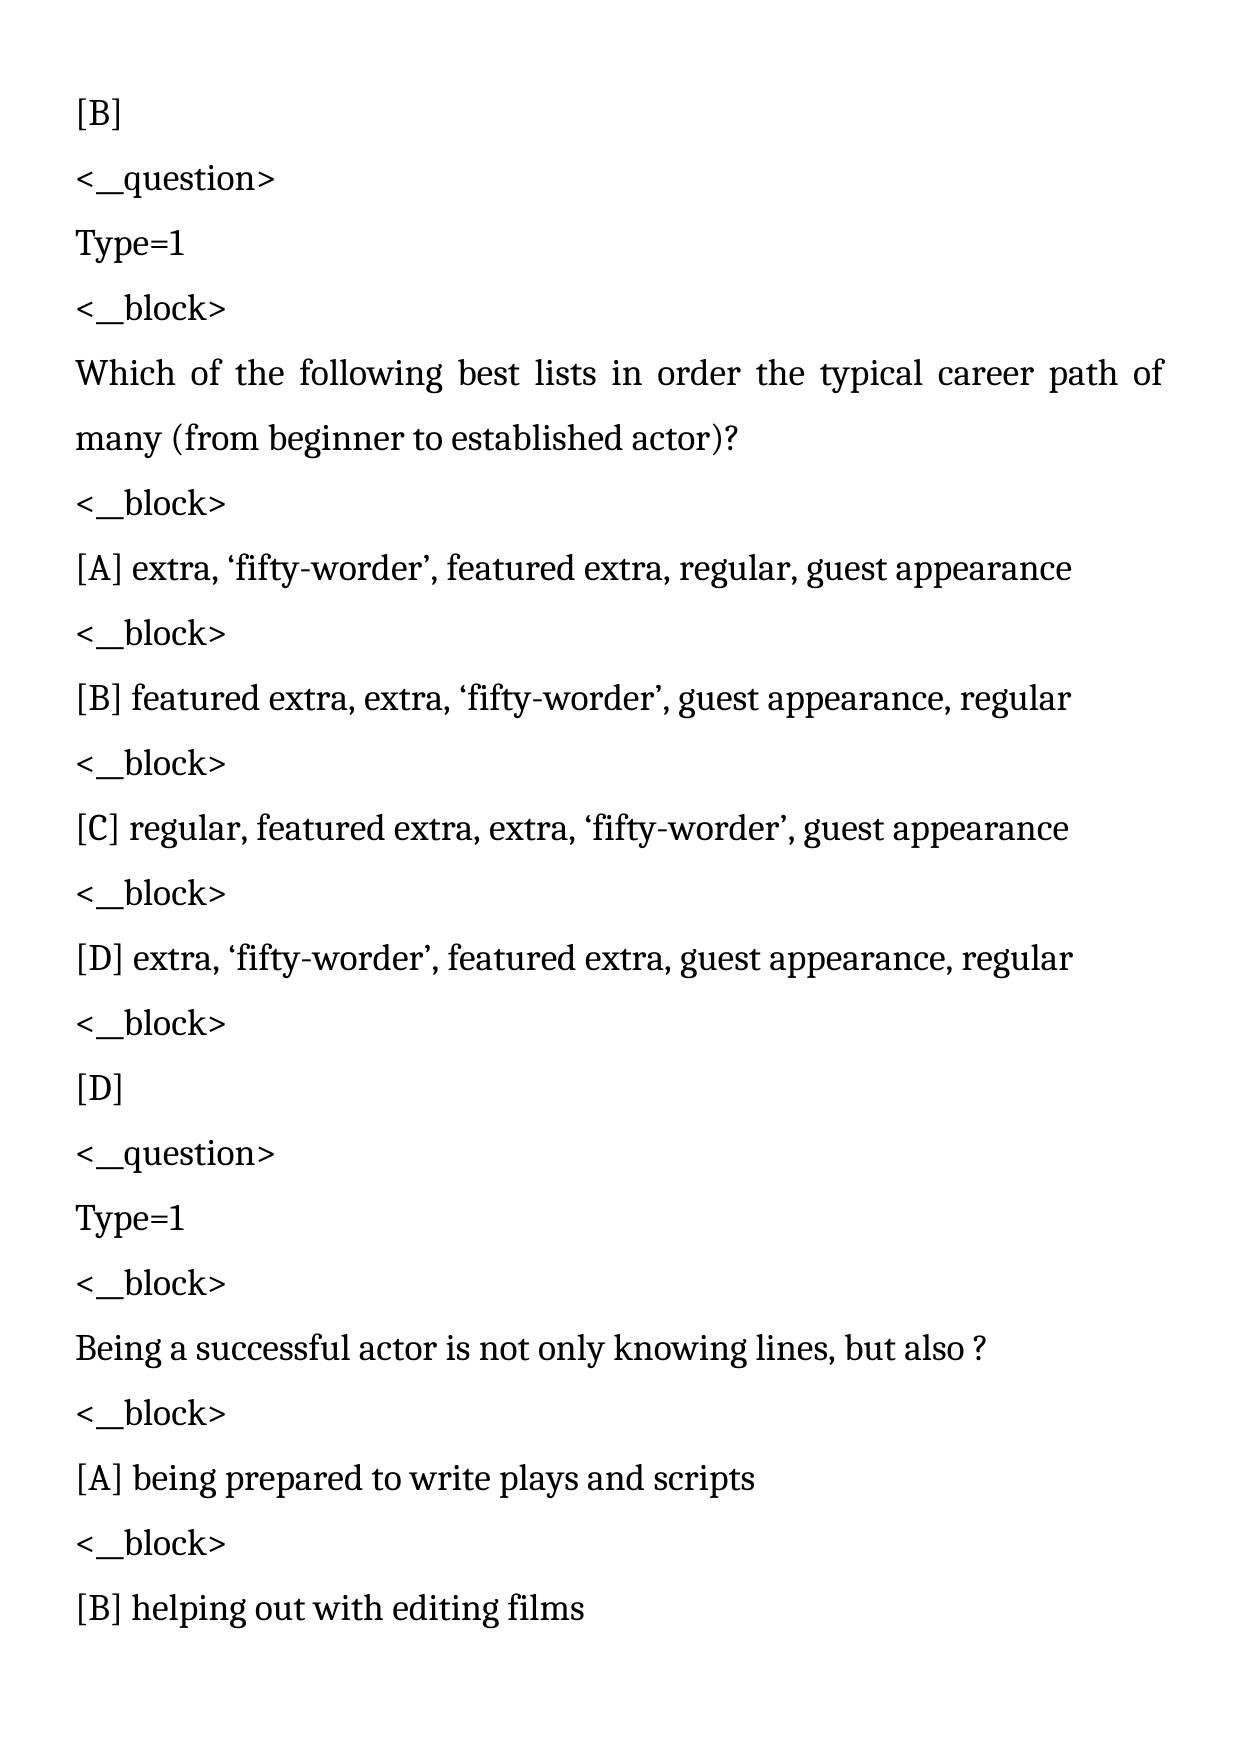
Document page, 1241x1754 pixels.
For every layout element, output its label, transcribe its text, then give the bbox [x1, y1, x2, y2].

text Which of the following best lists in order the typical career path of many (from beginner to established actor)? <__block> [75, 341, 1165, 536]
text [B] [75, 81, 1165, 146]
text <__question> [75, 146, 1165, 211]
text <__block> [75, 276, 1165, 341]
text [D] extra, ‘fifty-worder’, featured extra, guest appearance, regular [75, 926, 1165, 991]
text <__block> [75, 1251, 1165, 1316]
text <__question> [75, 1121, 1165, 1186]
text [D] [75, 1056, 1165, 1121]
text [75, 1576, 1165, 1641]
text Type=1 [75, 1186, 1165, 1251]
text [C] regular, featured extra, extra, ‘fifty-worder’, guest appearance <__block> [75, 796, 1165, 926]
text Type=1 [75, 211, 1165, 276]
text [A] extra, ‘fifty-worder’, featured extra, regular, guest appearance <__block> [75, 536, 1165, 666]
text Being a successful actor is not only knowing lines, but also ? <__block> [75, 1316, 1165, 1446]
text [A] being prepared to write plays and scripts <__block> [75, 1446, 1165, 1576]
text <__block> [75, 991, 1165, 1056]
text [B] featured extra, extra, ‘fifty-worder’, guest appearance, regular <__block> [75, 666, 1165, 796]
